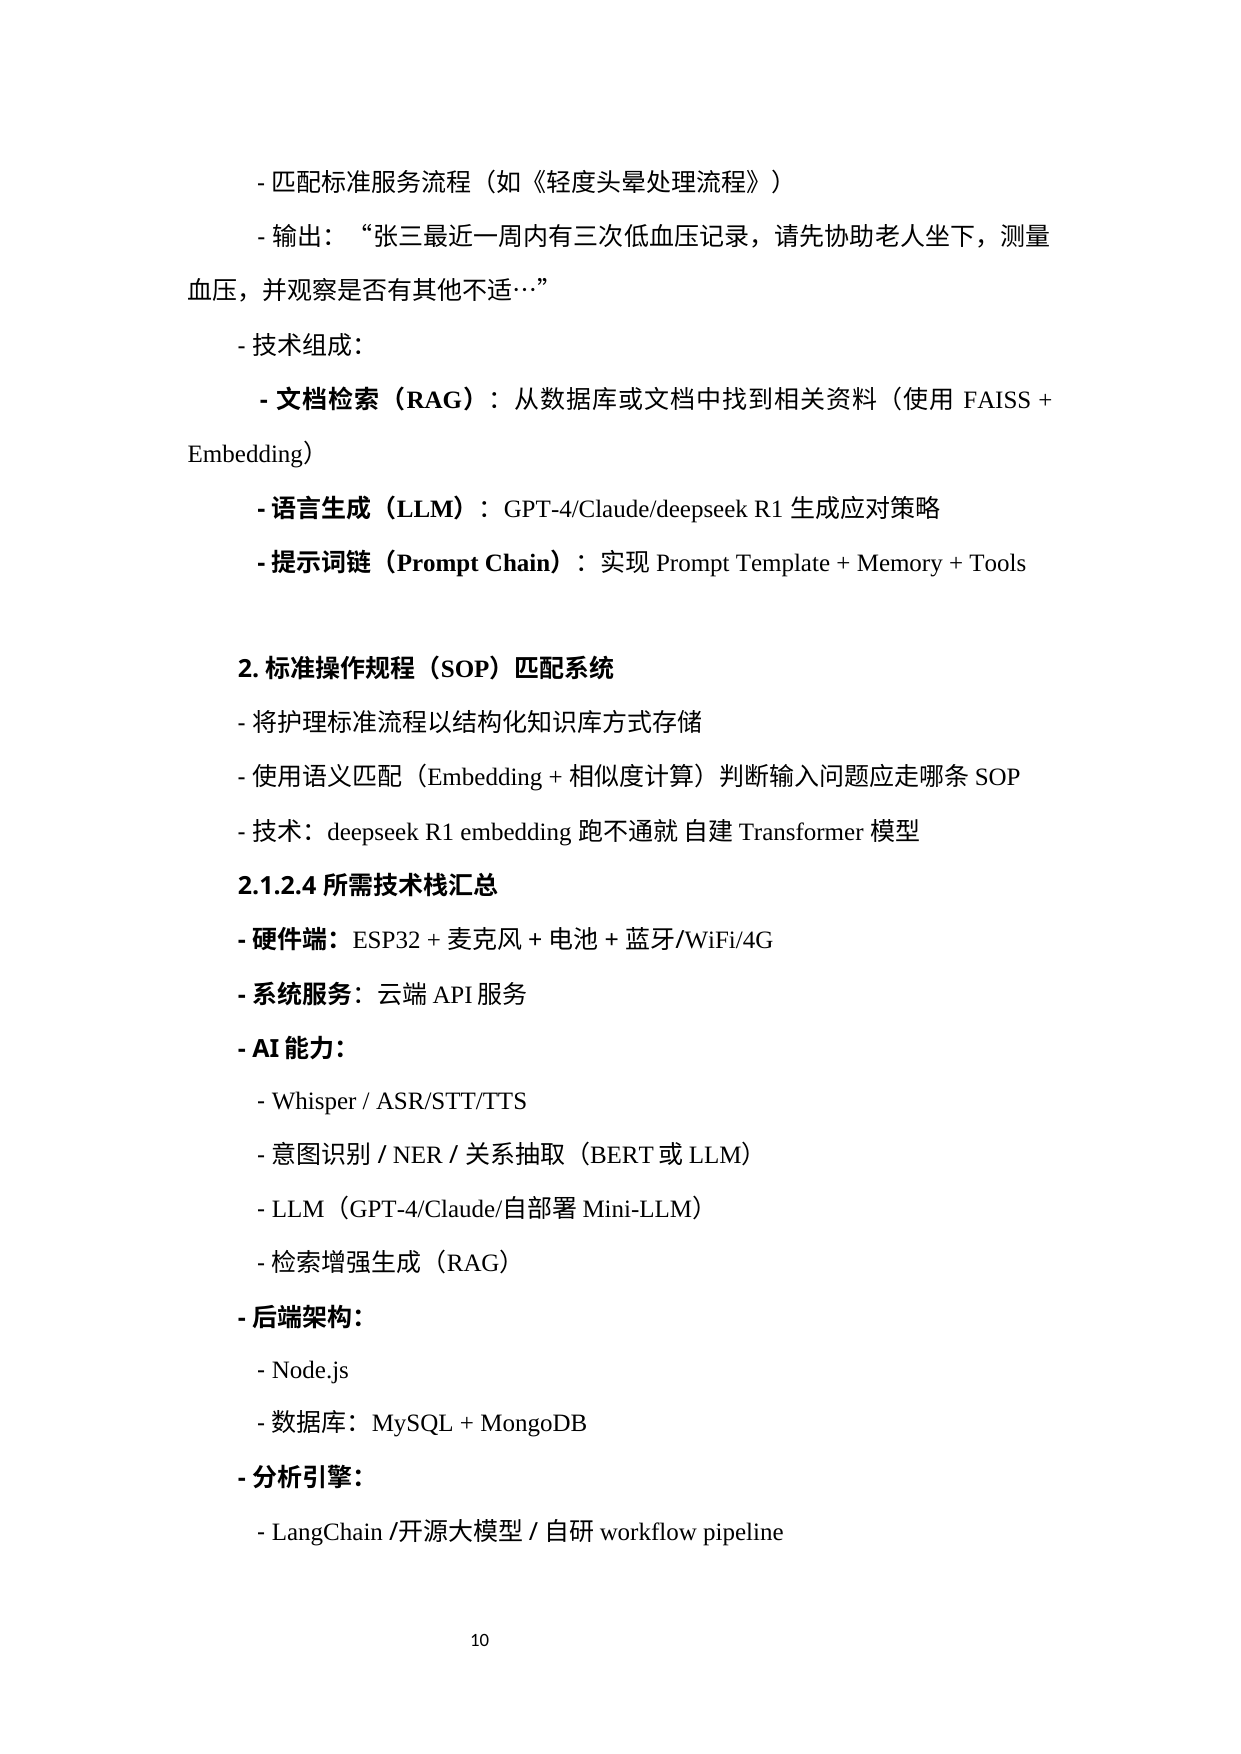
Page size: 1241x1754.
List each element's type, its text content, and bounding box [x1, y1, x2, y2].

text - LLM（GPT-4/Claude/自部署Mini-LLM） [187, 1188, 1053, 1225]
text - 硬件端：ESP32 + 麦克风 + 电池 + 蓝牙/WiFi/4G [187, 920, 1053, 956]
text - 分析引擎： [187, 1457, 1053, 1493]
text - 技术：deepseek R1 embedding 跑不通就 自建Transformer 模型 [187, 811, 1053, 847]
text - 后端架构： [187, 1297, 1053, 1333]
text - Whisper / ASR/STT/TTS [187, 1083, 1053, 1117]
text - LangChain /开源大模型 / 自研workflow pipeline [187, 1511, 1053, 1548]
text - 检索增强生成（RAG） [187, 1243, 1053, 1279]
text - 将护理标准流程以结构化知识库方式存储 [187, 702, 1053, 739]
text - Node.js [187, 1352, 1053, 1386]
text - 语言生成（LLM）：GPT-4/Claude/deepseek R1 生成应对策略 [187, 488, 1053, 524]
text - 数据库：MySQL + MongoDB [187, 1403, 1053, 1439]
text - 意图识别 / NER / 关系抽取（BERT或LLM） [187, 1134, 1053, 1170]
text - 技术组成： [187, 325, 1053, 361]
text 2.1.2.4 所需技术栈汇总 [187, 866, 1053, 902]
text - 输出：“张三最近一周内有三次低血压记录，请先协助老人坐下，测量血压，并观察是否有其他不适…” [187, 216, 1053, 307]
text - AI能力： [187, 1029, 1053, 1065]
text - 提示词链（Prompt Chain）：实现 Prompt Template + Memory + Tools [187, 543, 1053, 579]
text 2. 标准操作规程（SOP）匹配系统 [187, 648, 1053, 684]
text - 匹配标准服务流程（如《轻度头晕处理流程》） [187, 162, 1053, 198]
text - 文档检索（RAG）：从数据库或文档中找到相关资料（使用 FAISS + Embedding） [187, 379, 1053, 470]
text - 系统服务：云端API服务 [187, 974, 1053, 1011]
text - 使用语义匹配（Embedding + 相似度计算）判断输入问题应走哪条 SOP [187, 757, 1053, 793]
